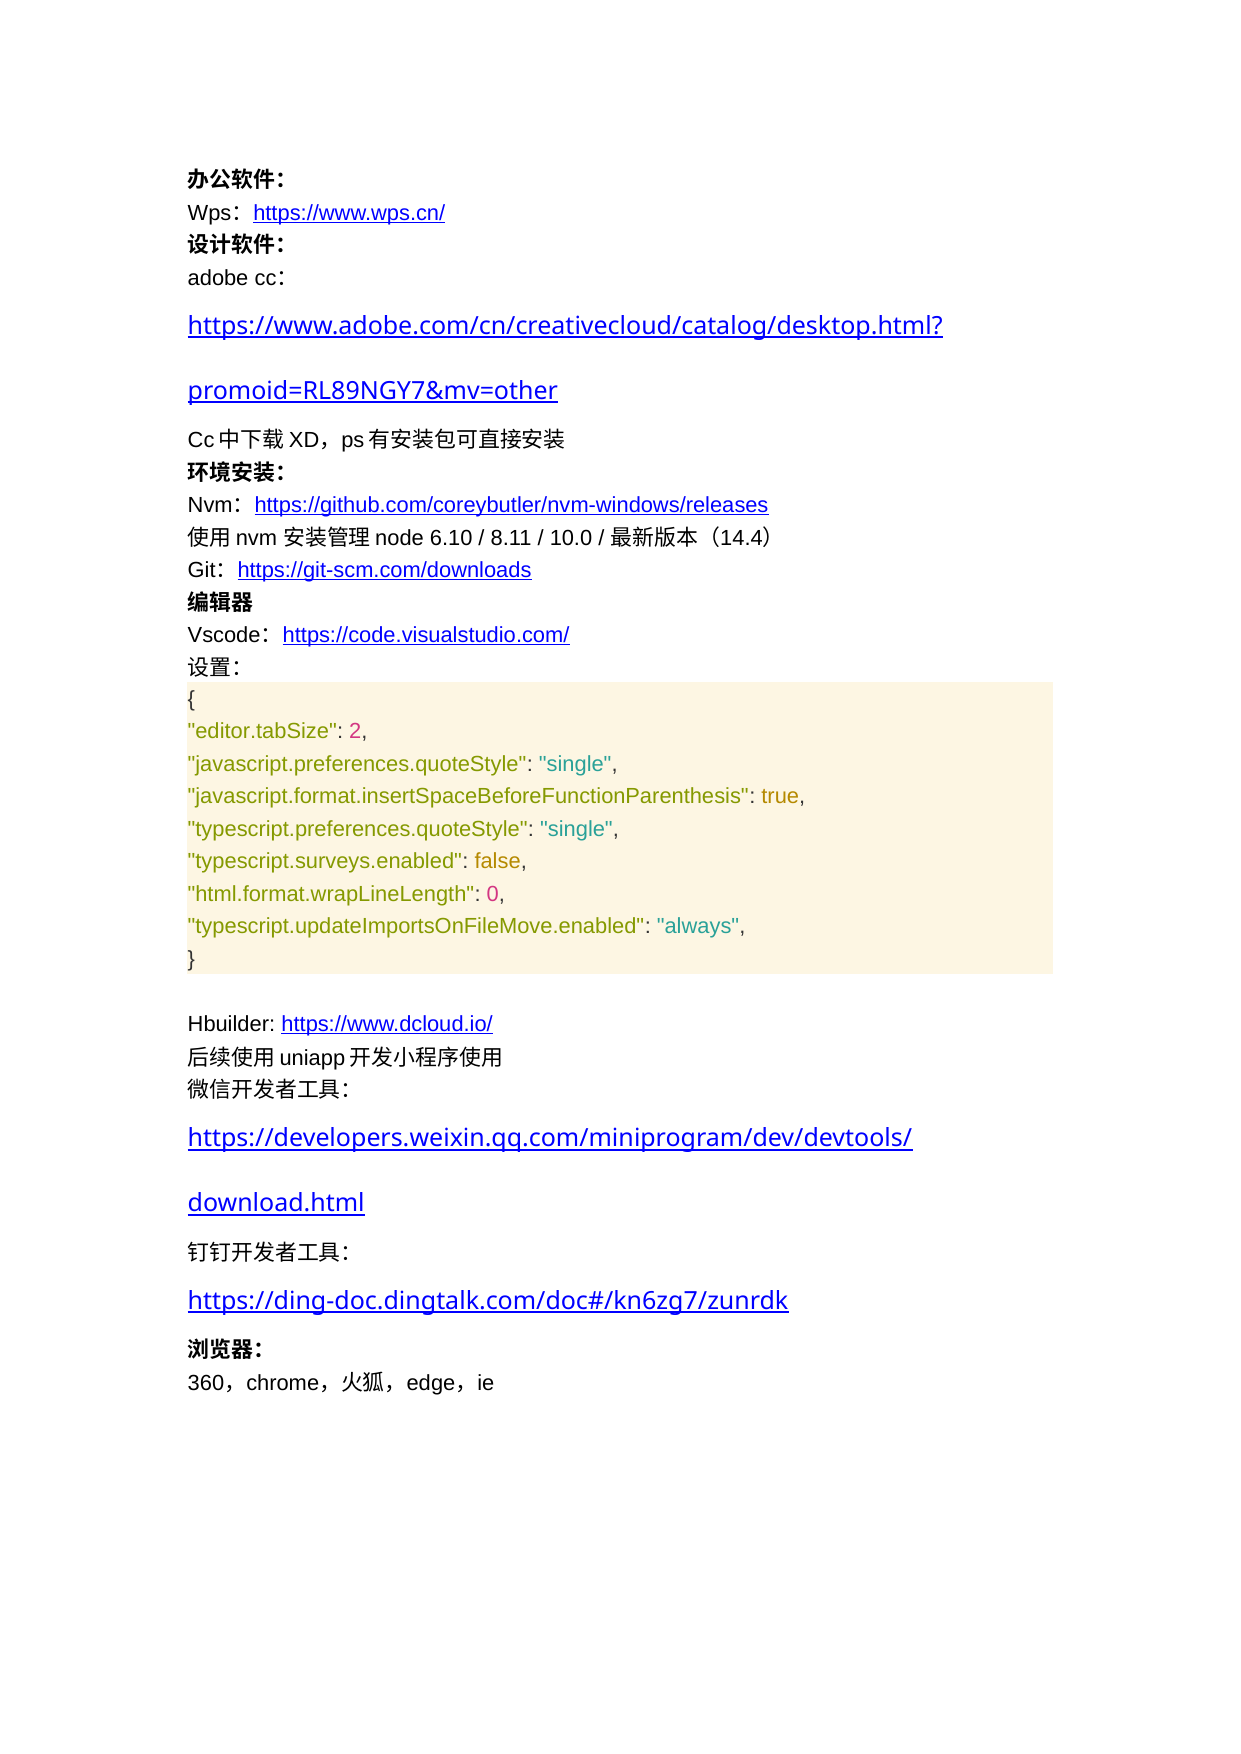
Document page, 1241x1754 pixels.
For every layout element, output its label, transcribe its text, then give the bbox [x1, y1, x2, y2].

text 后续使用uniapp开发小程序使用 [187, 1039, 1053, 1072]
text 使用nvm 安装管理node 6.10 / 8.11 / 10.0 / 最新版本（14.4） [187, 519, 1053, 552]
text 环境安装： [187, 454, 1053, 487]
text Vscode：https://code.visualstudio.com/ [187, 617, 1053, 649]
text "typescript.updateImportsOnFileMove.enabled": "always", [187, 909, 1053, 942]
text "javascript.preferences.quoteStyle": "single", [187, 747, 1053, 779]
text 设计软件： [187, 227, 1053, 259]
text https://ding-doc.dingtalk.com/doc#/kn6zg7/zunrdk [187, 1267, 1053, 1332]
text 浏览器： [187, 1332, 1053, 1364]
text 钉钉开发者工具： [187, 1234, 1053, 1267]
text 设置： [187, 649, 1053, 682]
text "typescript.preferences.quoteStyle": "single", [187, 812, 1053, 844]
text "editor.tabSize": 2, [187, 714, 1053, 747]
text 360，chrome，火狐，edge，ie [187, 1364, 1053, 1397]
text 编辑器 [187, 584, 1053, 617]
text "typescript.surveys.enabled": false, [187, 844, 1053, 877]
text adobe cc： [187, 259, 1053, 292]
text 微信开发者工具： [187, 1072, 1053, 1104]
text Cc中下载XD，ps有安装包可直接安装 [187, 422, 1053, 454]
text "html.format.wrapLineLength": 0, [187, 877, 1053, 909]
text Git：https://git-scm.com/downloads [187, 552, 1053, 584]
text { [187, 682, 1053, 714]
text Nvm：https://github.com/coreybutler/nvm-windows/releases [187, 487, 1053, 519]
text Wps：https://www.wps.cn/ [187, 194, 1053, 227]
text "javascript.format.insertSpaceBeforeFunctionParenthesis": true, [187, 779, 1053, 812]
text https://developers.weixin.qq.com/miniprogram/dev/devtools/download.html [187, 1104, 1053, 1234]
text } [187, 942, 1053, 974]
text 办公软件： [187, 162, 1053, 194]
text Hbuilder: https://www.dcloud.io/ [187, 1007, 1053, 1039]
text https://www.adobe.com/cn/creativecloud/catalog/desktop.html?promoid=RL89NGY7&mv=other [187, 292, 1053, 422]
